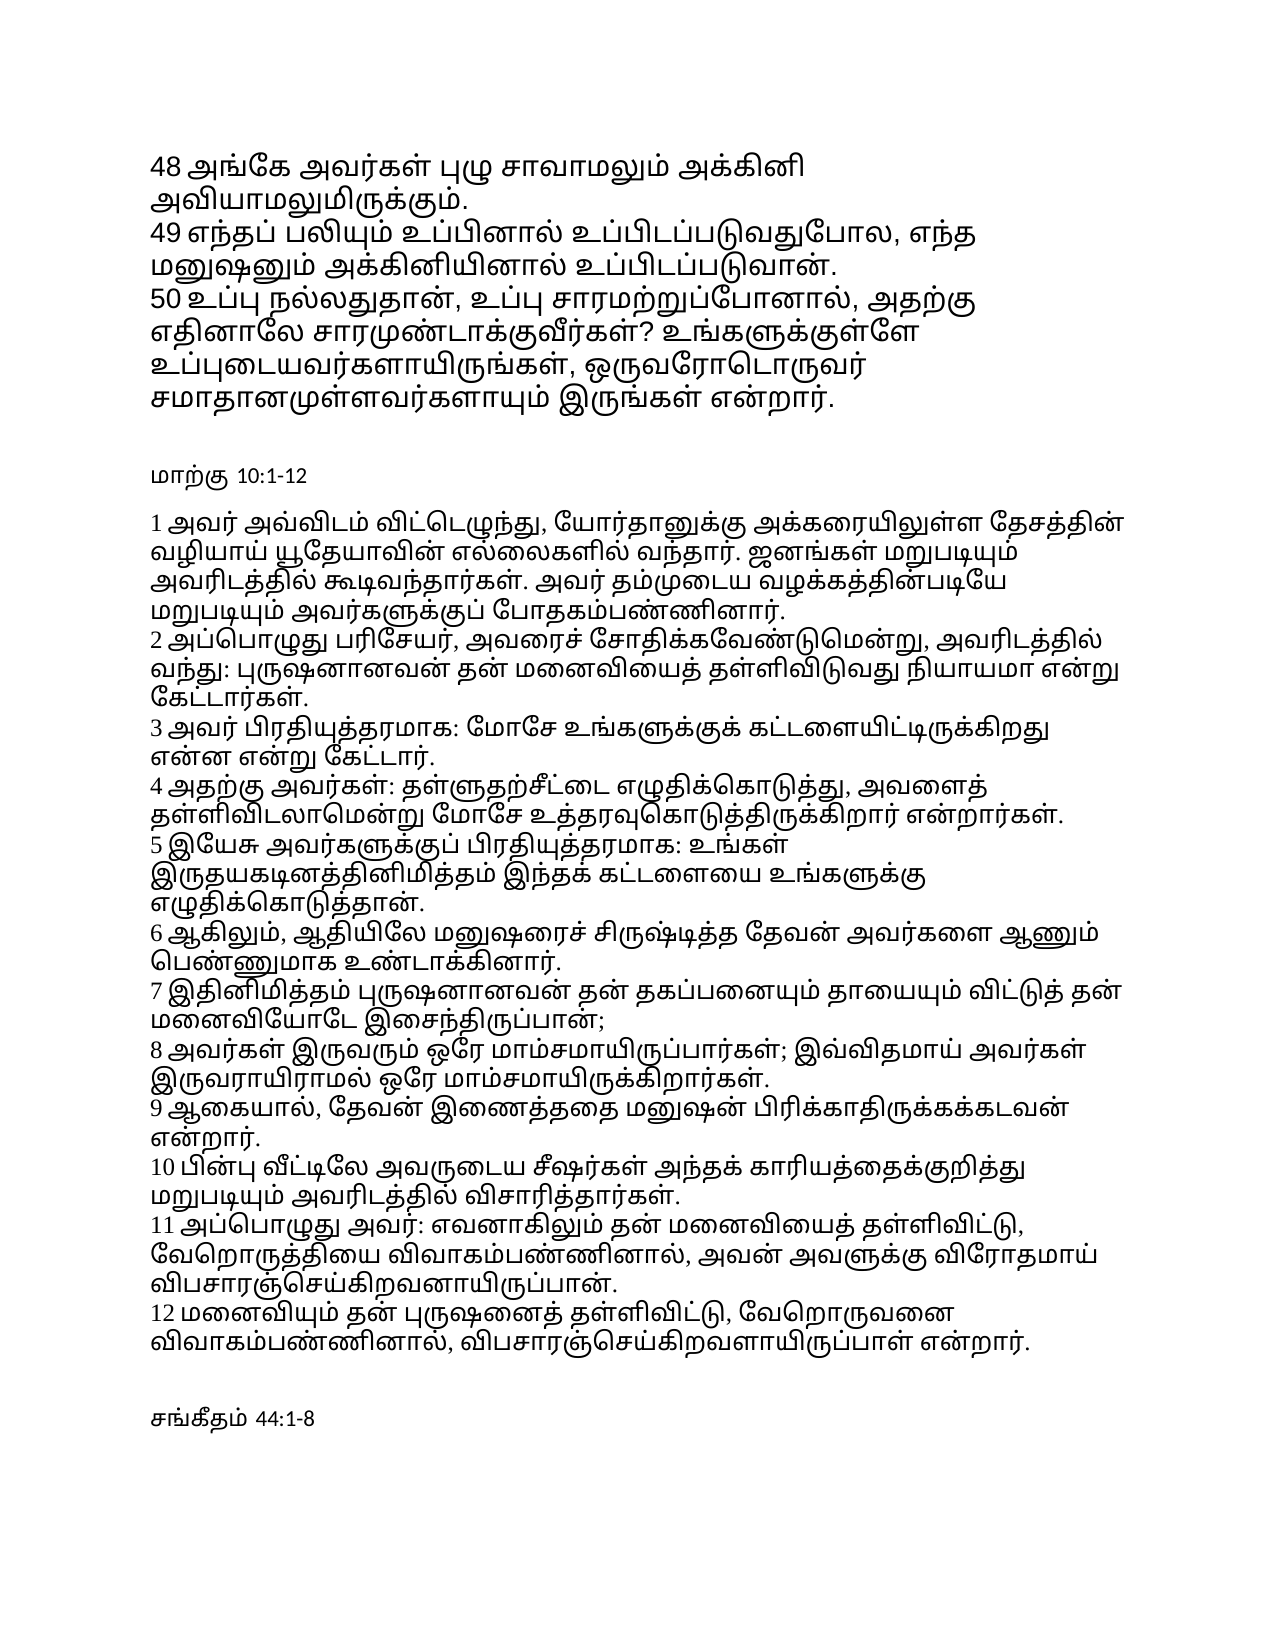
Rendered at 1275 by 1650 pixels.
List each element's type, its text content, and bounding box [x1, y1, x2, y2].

text 2அப்பொழுது பரிசேயர், அவரைச் சோதிக்கவேண்டுமென்று, அவரிடத்தில் வந்து: புருஷனானவன் தன் மனைவியைத் தள்ளிவிடுவது நியாயமா என்று கேட்டார்கள். [150, 625, 1125, 713]
text 7இதினிமித்தம் புருஷனானவன் தன் தகப்பனையும் தாயையும் விட்டுத் தன் மனைவியோடே இசைந்திருப்பான்; [150, 976, 1125, 1035]
text 11அப்பொழுது அவர்: எவனாகிலும் தன் மனைவியைத் தள்ளிவிட்டு, வேறொருத்தியை விவாகம்பண்ணினால், அவன் அவளுக்கு விரோதமாய் விபசாரஞ்செய்கிறவனாயிருப்பான். [150, 1210, 1125, 1298]
text 3அவர் பிரதியுத்தரமாக: மோசே உங்களுக்குக் கட்டளையிட்டிருக்கிறது என்ன என்று கேட்டார். [150, 713, 1125, 771]
text 1அவர் அவ்விடம் விட்டெழுந்து, யோர்தானுக்கு அக்கரையிலுள்ள தேசத்தின் வழியாய் யூதேயாவின் எல்லைகளில் வந்தார். ஜனங்கள் மறுபடியும் அவரிடத்தில் கூடிவந்தார்கள். அவர் தம்முடைய வழக்கத்தின்படியே மறுபடியும் அவர்களுக்குப் போதகம்பண்ணினார். [150, 508, 1125, 625]
text 4அதற்கு அவர்கள்: தள்ளுதற்சீட்டை எழுதிக்கொடுத்து, அவளைத் தள்ளிவிடலாமென்று மோசே உத்தரவுகொடுத்திருக்கிறார் என்றார்கள். [150, 771, 1125, 830]
text 50உப்பு நல்லதுதான், உப்பு சாரமற்றுப்போனால், அதற்கு எதினாலே சாரமுண்டாக்குவீர்கள்? உங்களுக்குள்ளே உப்புடையவர்களாயிருங்கள், ஒருவரோடொருவர் சமாதானமுள்ளவர்களாயும் இருங்கள் என்றார். [150, 282, 1125, 414]
text சங்கீதம் 44:1-8 [150, 1404, 1125, 1432]
text 9ஆகையால், தேவன் இணைத்ததை மனுஷன் பிரிக்காதிருக்கக்கடவன் என்றார். [150, 1093, 1125, 1152]
text 6ஆகிலும், ஆதியிலே மனுஷரைச் சிருஷ்டித்த தேவன் அவர்களை ஆணும் பெண்ணுமாக உண்டாக்கினார். [150, 918, 1125, 976]
text 12மனைவியும் தன் புருஷனைத் தள்ளிவிட்டு, வேறொருவனை விவாகம்பண்ணினால், விபசாரஞ்செய்கிறவளாயிருப்பாள் என்றார். [150, 1298, 1125, 1357]
text 48அங்கே அவர்கள் புழு சாவாமலும் அக்கினி அவியாமலுமிருக்கும். [150, 150, 1125, 216]
text 5இயேசு அவர்களுக்குப் பிரதியுத்தரமாக: உங்கள் இருதயகடினத்தினிமித்தம் இந்தக் கட்டளையை உங்களுக்கு எழுதிக்கொடுத்தான். [150, 830, 1125, 918]
text 10பின்பு வீட்டிலே அவருடைய சீஷர்கள் அந்தக் காரியத்தைக்குறித்து மறுபடியும் அவரிடத்தில் விசாரித்தார்கள். [150, 1152, 1125, 1210]
text 49எந்தப் பலியும் உப்பினால் உப்பிடப்படுவதுபோல, எந்த மனுஷனும் அக்கினியினால் உப்பிடப்படுவான். [150, 216, 1125, 282]
text மாற்கு 10:1-12 [150, 461, 1125, 489]
text 8அவர்கள் இருவரும் ஒரே மாம்சமாயிருப்பார்கள்; இவ்விதமாய் அவர்கள் இருவராயிராமல் ஒரே மாம்சமாயிருக்கிறார்கள். [150, 1035, 1125, 1093]
